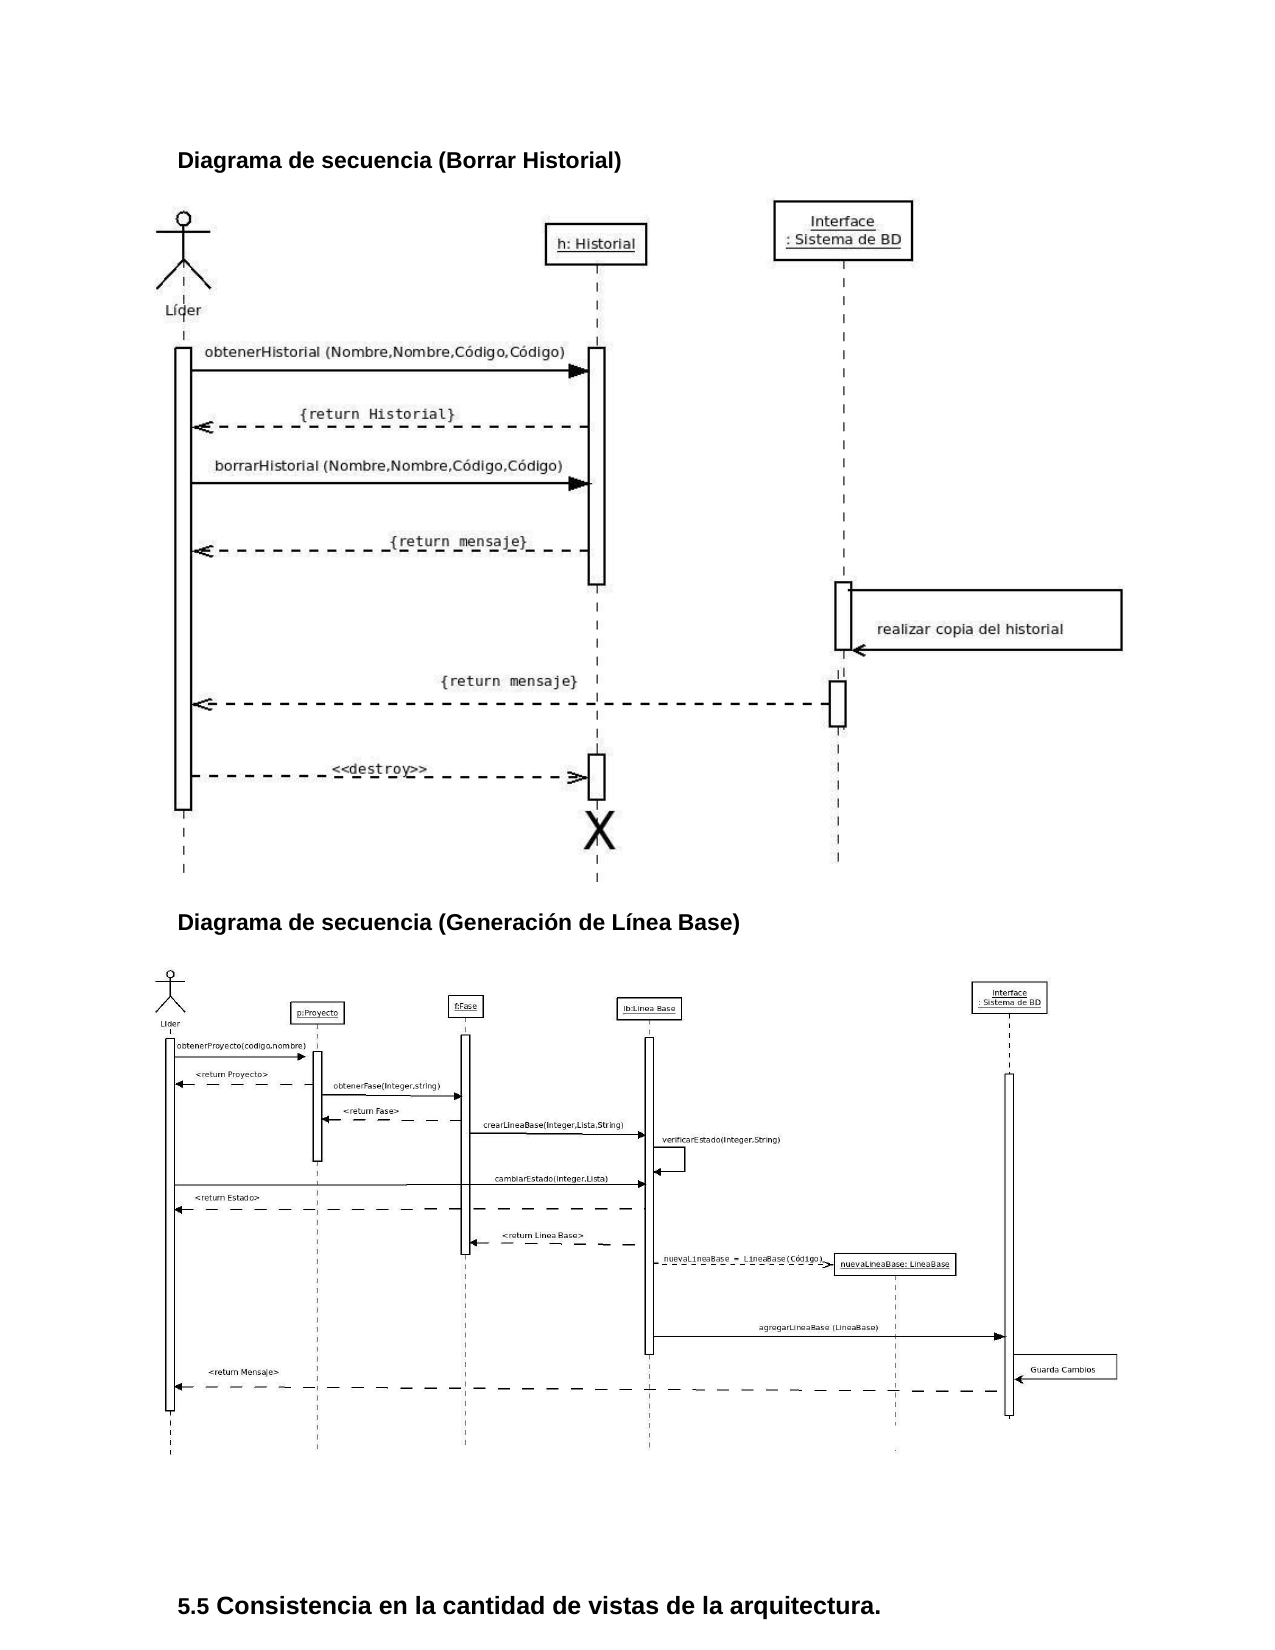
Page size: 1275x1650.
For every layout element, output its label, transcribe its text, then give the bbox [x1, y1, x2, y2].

text Diagrama de secuencia (Generación de Línea Base) [177, 909, 1242, 936]
picture [154, 197, 1125, 882]
list Consistencia en la cantidad de vistas de la arquitectura. [177, 1591, 1242, 1620]
picture [154, 967, 1118, 1455]
subtitle Diagrama de secuencia (Borrar Historial) [177, 147, 1242, 173]
